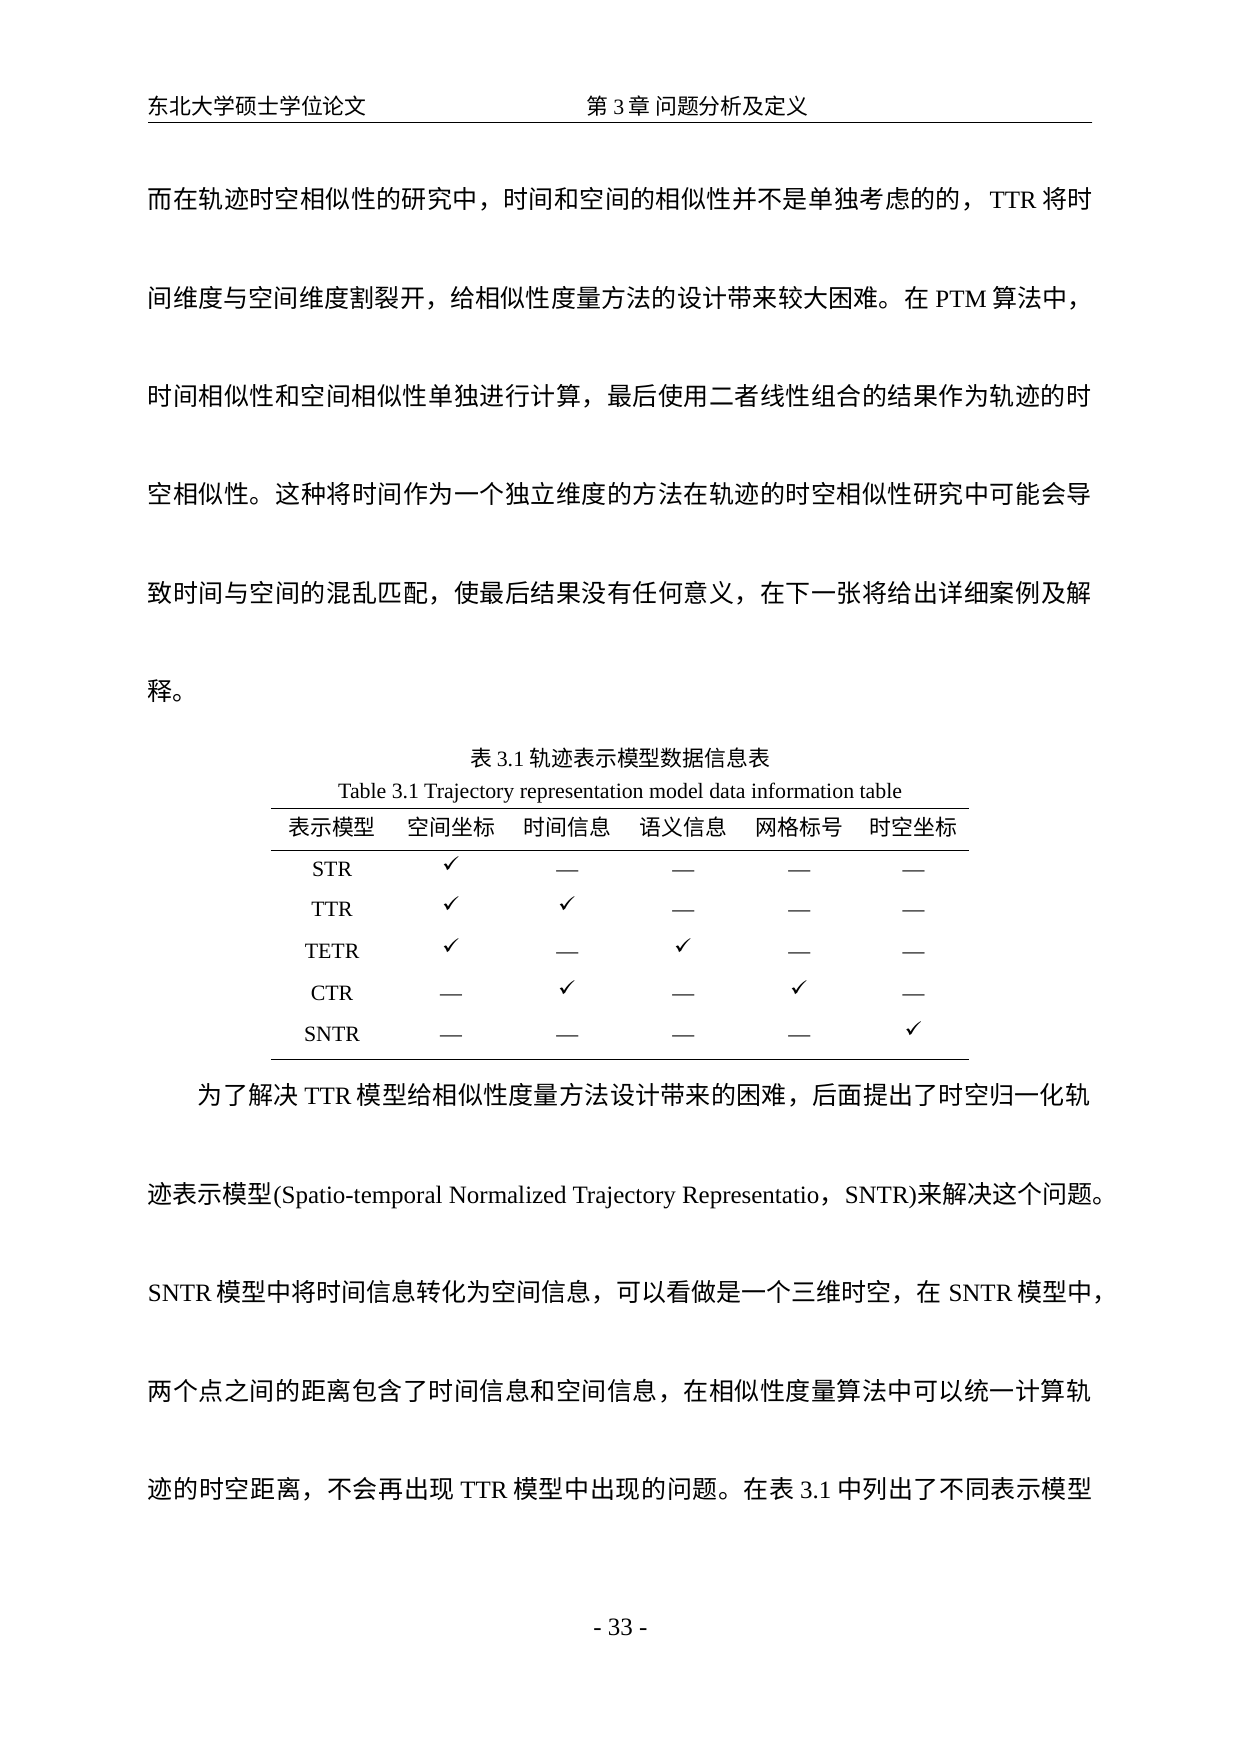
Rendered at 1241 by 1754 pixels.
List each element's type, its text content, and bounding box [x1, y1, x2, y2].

table_cell STR [271, 851, 393, 891]
table_cell — [509, 934, 625, 976]
table_cell SNTR [271, 1017, 393, 1059]
table_cell TTR [271, 891, 393, 933]
table_cell — [625, 976, 741, 1017]
table_cell — [393, 976, 509, 1017]
table_cell — [625, 891, 741, 933]
table_cell — [741, 1017, 857, 1059]
table_cell — [509, 1017, 625, 1059]
table_header 空间坐标 [393, 809, 509, 850]
table_cell [509, 891, 625, 933]
table_cell — [393, 1017, 509, 1059]
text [148, 164, 1092, 724]
table_cell — [509, 851, 625, 891]
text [148, 1060, 1092, 1521]
table_cell — [741, 934, 857, 976]
table_cell — [857, 934, 969, 976]
table_cell — [741, 891, 857, 933]
text Table 3.1 Trajectory representation model data information table [148, 774, 1092, 808]
table_header 时间信息 [509, 809, 625, 850]
table_header 网格标号 [741, 809, 857, 850]
table_cell [741, 976, 857, 1017]
table_header 时空坐标 [857, 809, 969, 850]
table_cell — [857, 891, 969, 933]
table_cell — [625, 851, 741, 891]
table_cell [393, 934, 509, 976]
table_cell — [625, 1017, 741, 1059]
table_cell [857, 1017, 969, 1059]
text 表3.1 轨迹表示模型数据信息表 [148, 740, 1092, 774]
table_cell CTR [271, 976, 393, 1017]
table_cell — [857, 976, 969, 1017]
table_cell [509, 976, 625, 1017]
table_header 表示模型 [271, 809, 393, 850]
table_header 语义信息 [625, 809, 741, 850]
table_cell — [857, 851, 969, 891]
table_cell [393, 851, 509, 891]
table_cell — [741, 851, 857, 891]
table_cell [625, 934, 741, 976]
table_cell TETR [271, 934, 393, 976]
table_cell [393, 891, 509, 933]
